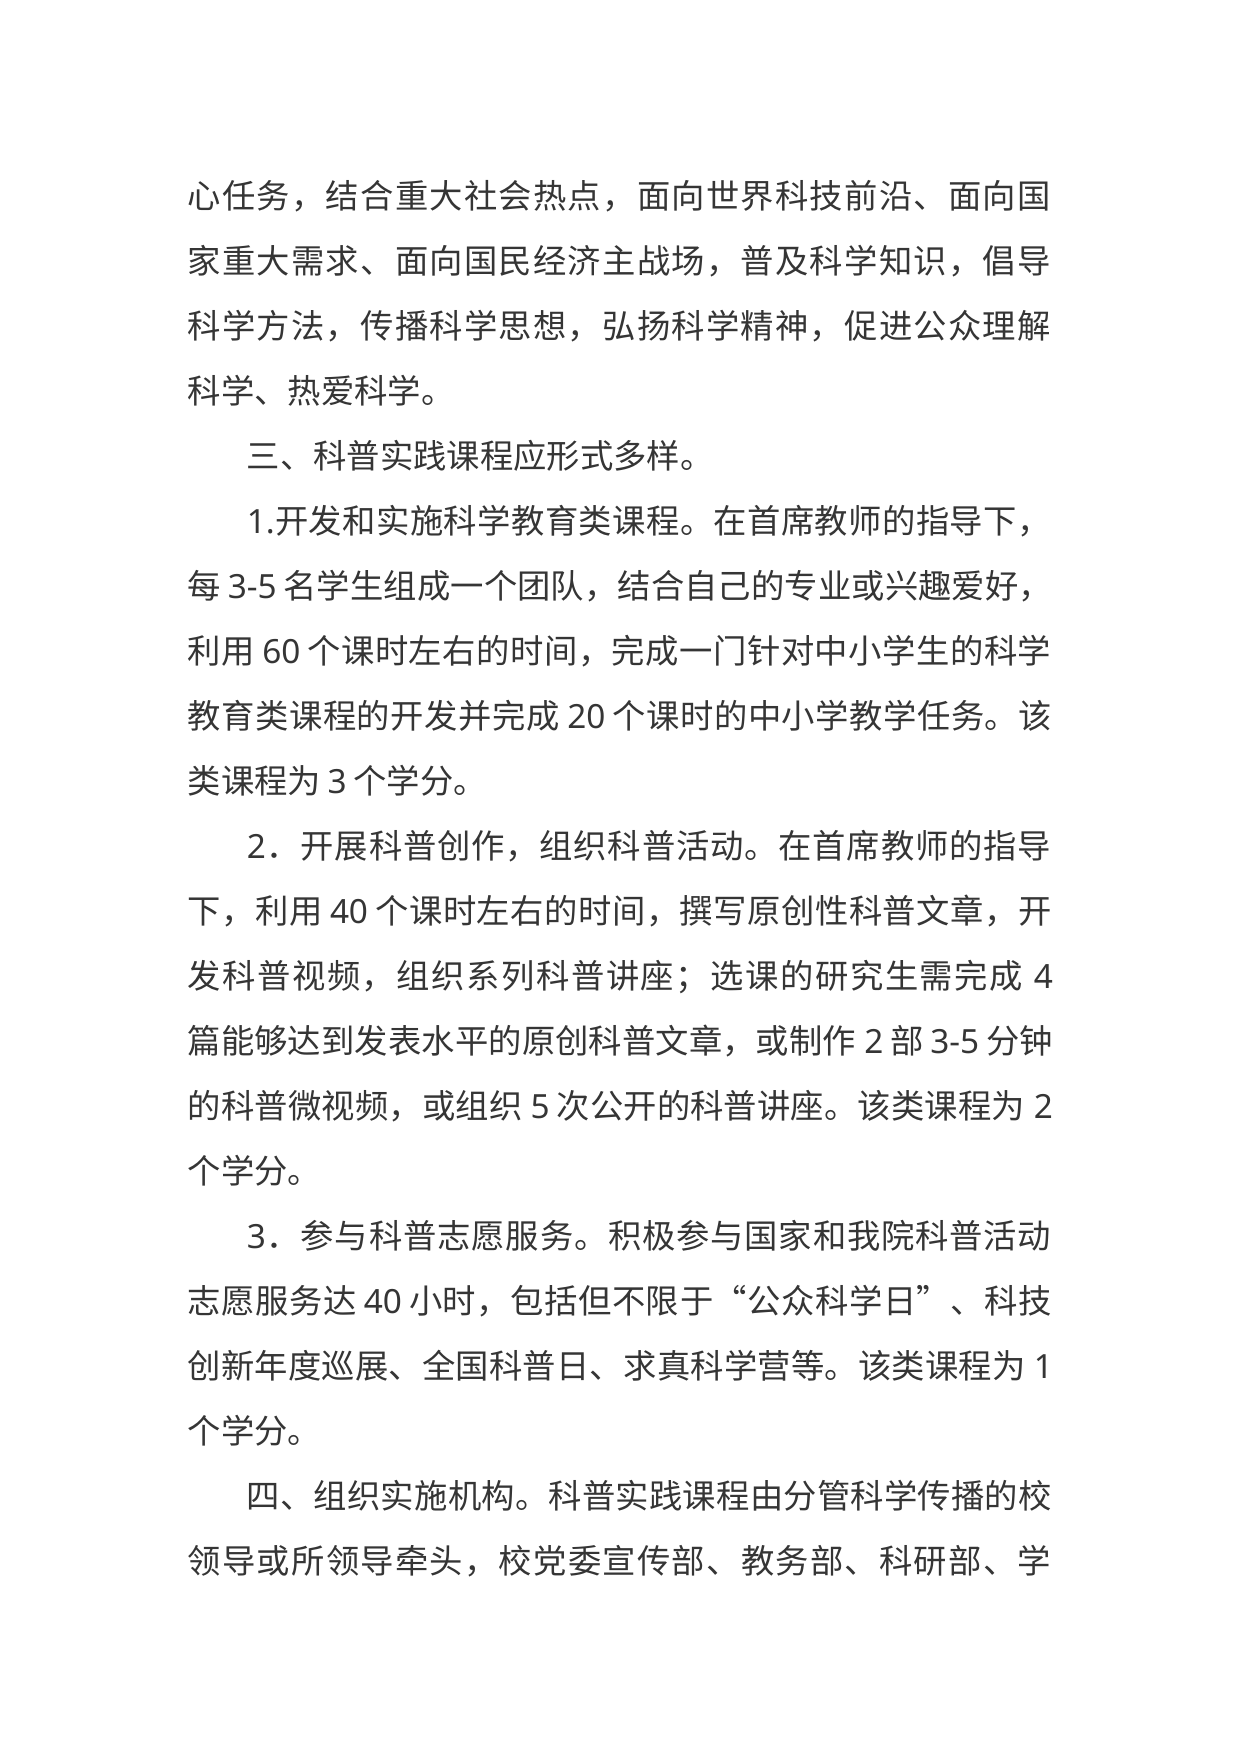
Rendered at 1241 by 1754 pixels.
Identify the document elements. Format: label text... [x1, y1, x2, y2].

text 3．参与科普志愿服务。积极参与国家和我院科普活动志愿服务达40小时，包括但不限于“公众科学日”、科技创新年度巡展、全国科普日、求真科学营等。该类课程为1个学分。 [187, 1202, 1053, 1462]
text 1.开发和实施科学教育类课程。在首席教师的指导下，每3-5名学生组成一个团队，结合自己的专业或兴趣爱好，利用60个课时左右的时间，完成一门针对中小学生的科学教育类课程的开发并完成20个课时的中小学教学任务。该类课程为3个学分。 [187, 487, 1053, 812]
text 三、科普实践课程应形式多样。 [187, 422, 1053, 487]
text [187, 1462, 1053, 1592]
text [187, 162, 1053, 422]
text 2．开展科普创作，组织科普活动。在首席教师的指导下，利用40个课时左右的时间，撰写原创性科普文章，开发科普视频，组织系列科普讲座；选课的研究生需完成4篇能够达到发表水平的原创科普文章，或制作2部3-5分钟的科普微视频，或组织5次公开的科普讲座。该类课程为2个学分。 [187, 812, 1053, 1202]
